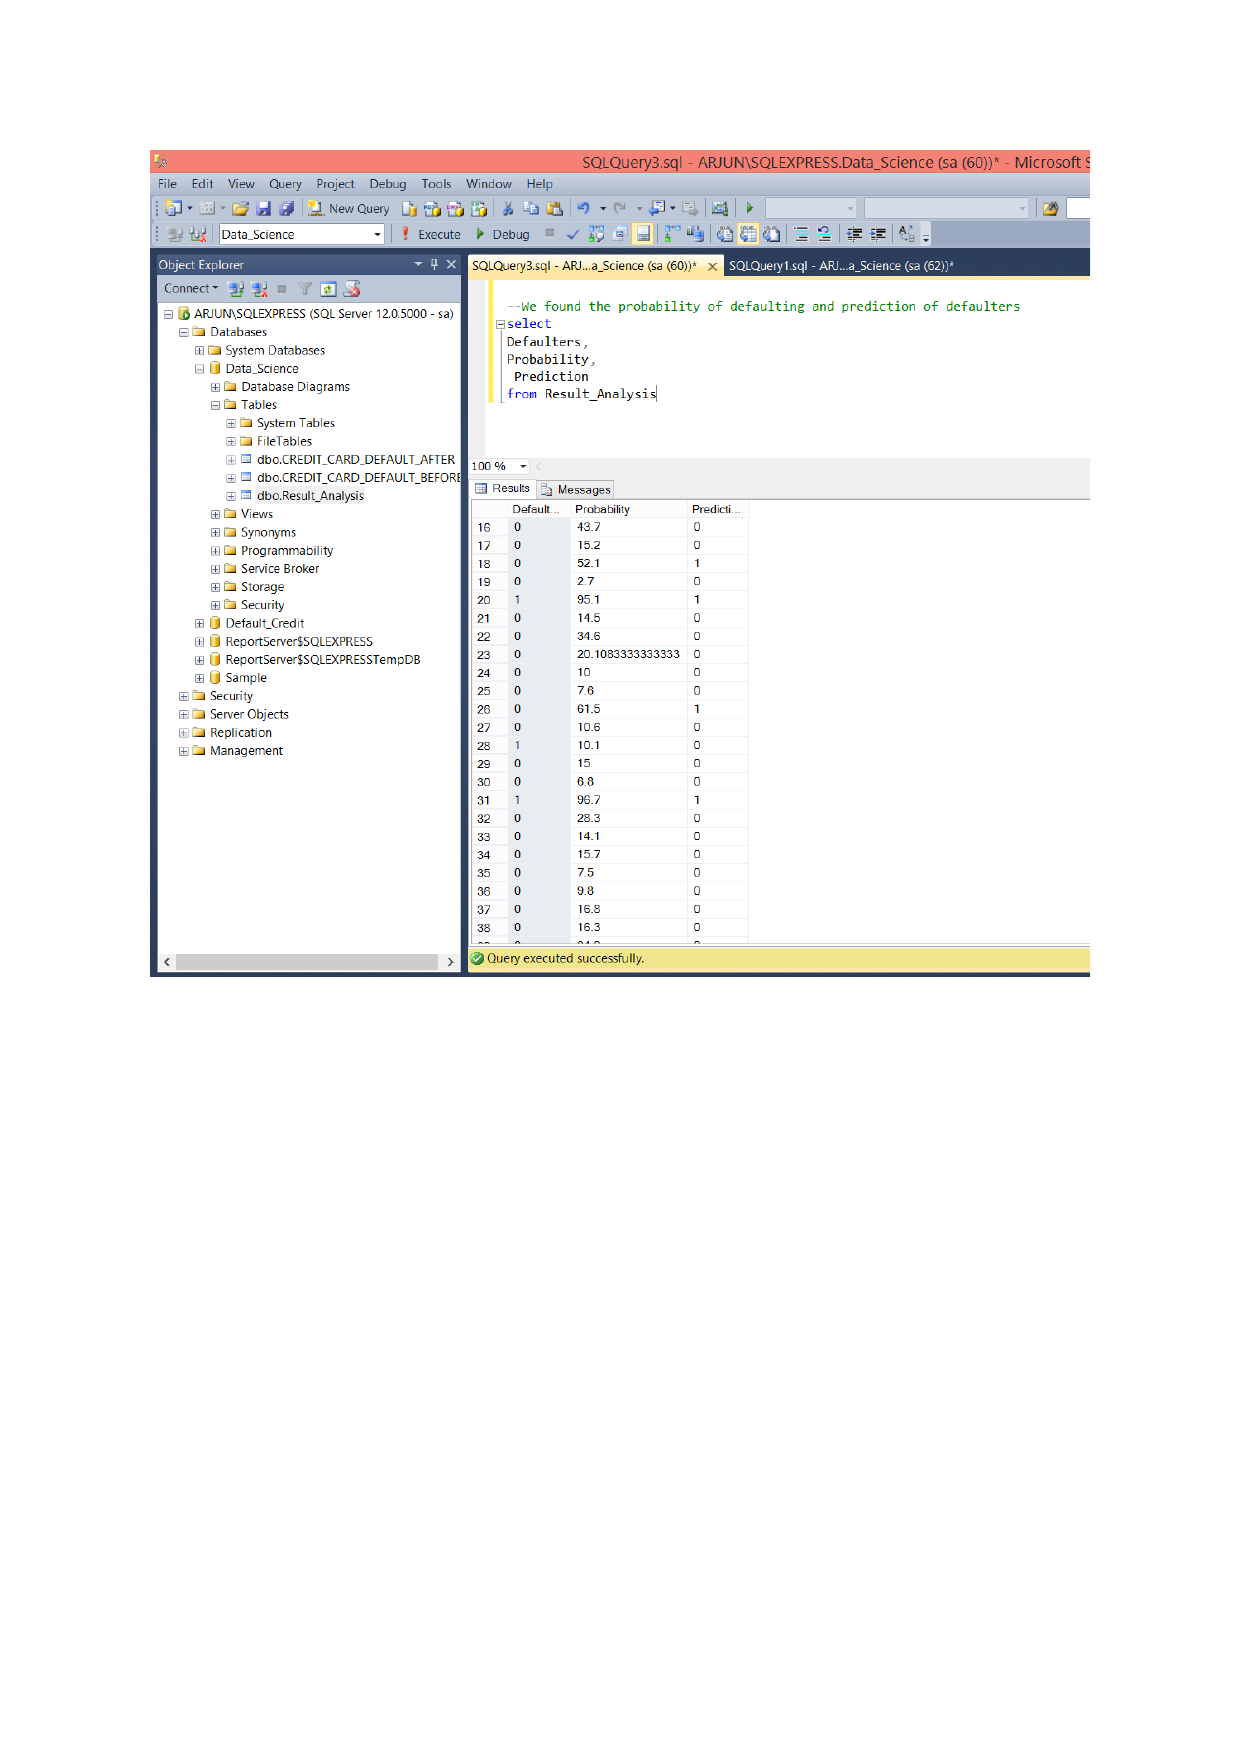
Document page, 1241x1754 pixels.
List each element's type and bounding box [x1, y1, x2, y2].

picture [150, 150, 1091, 977]
